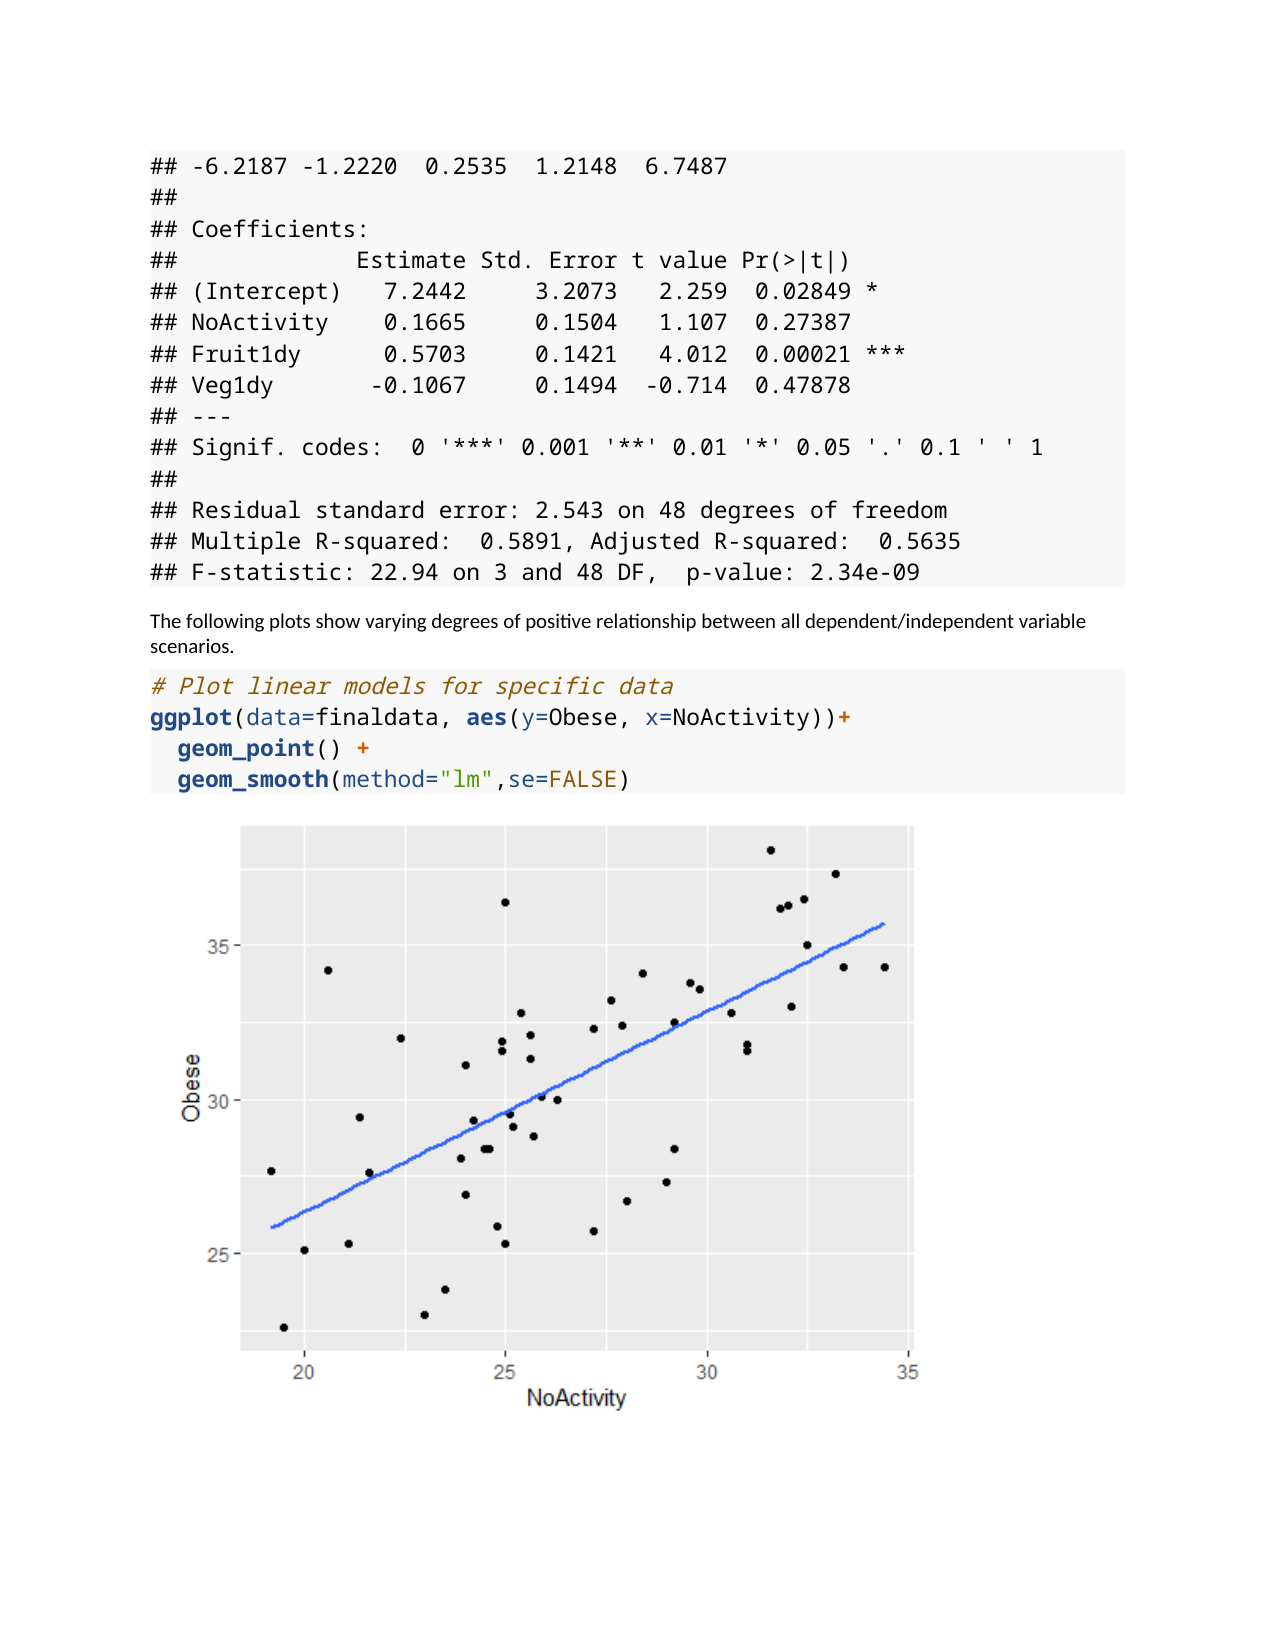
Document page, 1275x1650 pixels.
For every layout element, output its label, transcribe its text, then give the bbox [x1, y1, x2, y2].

text The following plots show varying degrees of positive relationship between all dependent/independent variable scenarios. [150, 608, 1125, 659]
picture [168, 815, 927, 1422]
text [150, 150, 1125, 587]
text # Plot linear models for specific data ggplot(data=finaldata, aes(y=Obese, x=NoActivity))+ geom_point() + geom_smooth(method="lm",se=FALSE) [150, 669, 1125, 794]
